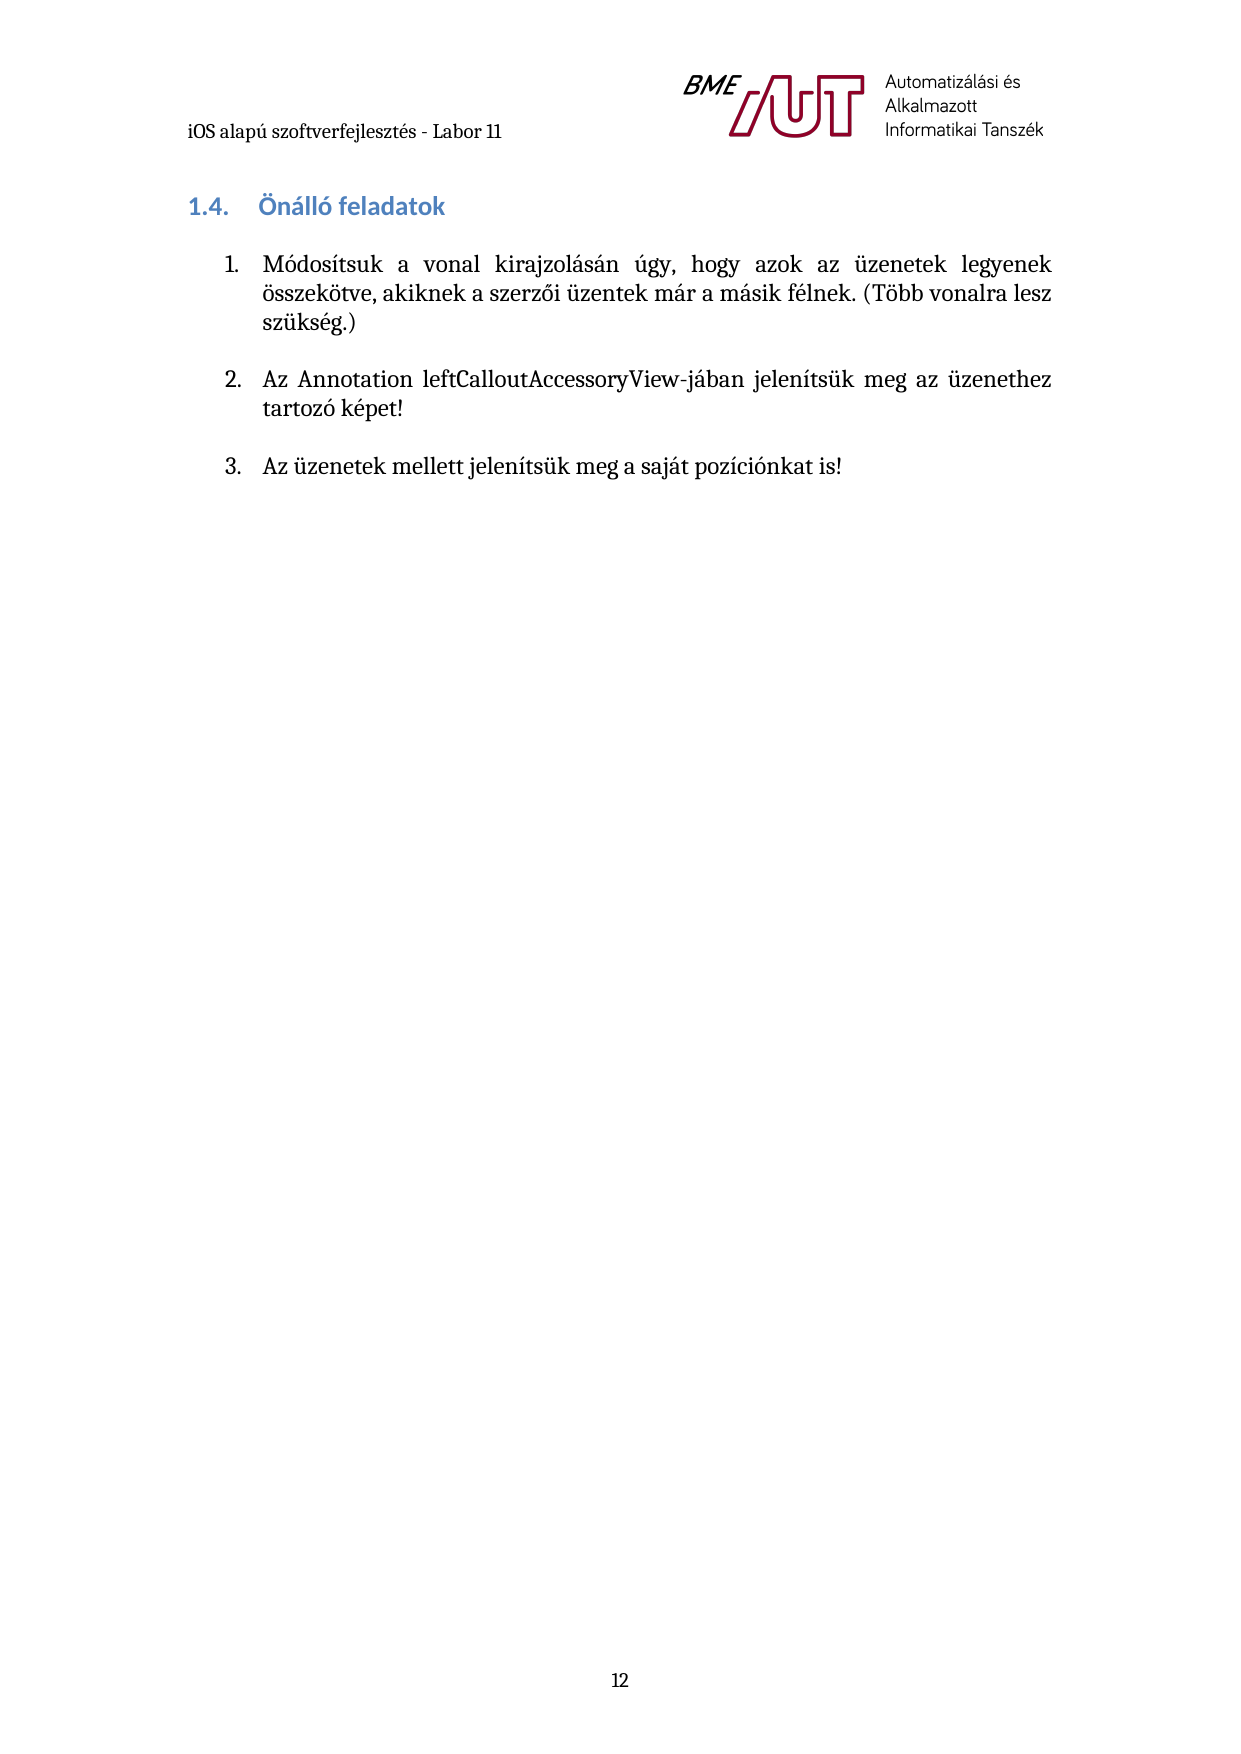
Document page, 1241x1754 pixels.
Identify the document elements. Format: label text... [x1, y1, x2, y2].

list Az üzenetek mellett jelenítsük meg a saját pozíciónkat is! [225, 452, 1053, 480]
list Az Annotation leftCalloutAccessoryView-jában jelenítsük meg az üzenethez tartozó képet! [225, 365, 1053, 423]
subtitle Önálló feladatok [187, 189, 1053, 222]
picture [683, 73, 1044, 139]
list Módosítsuk a vonal kirajzolásán úgy, hogy azok az üzenetek legyenek összekötve, akiknek a szerzői üzentek már a másik félnek. (Több vonalra lesz szükség.) [225, 250, 1053, 337]
